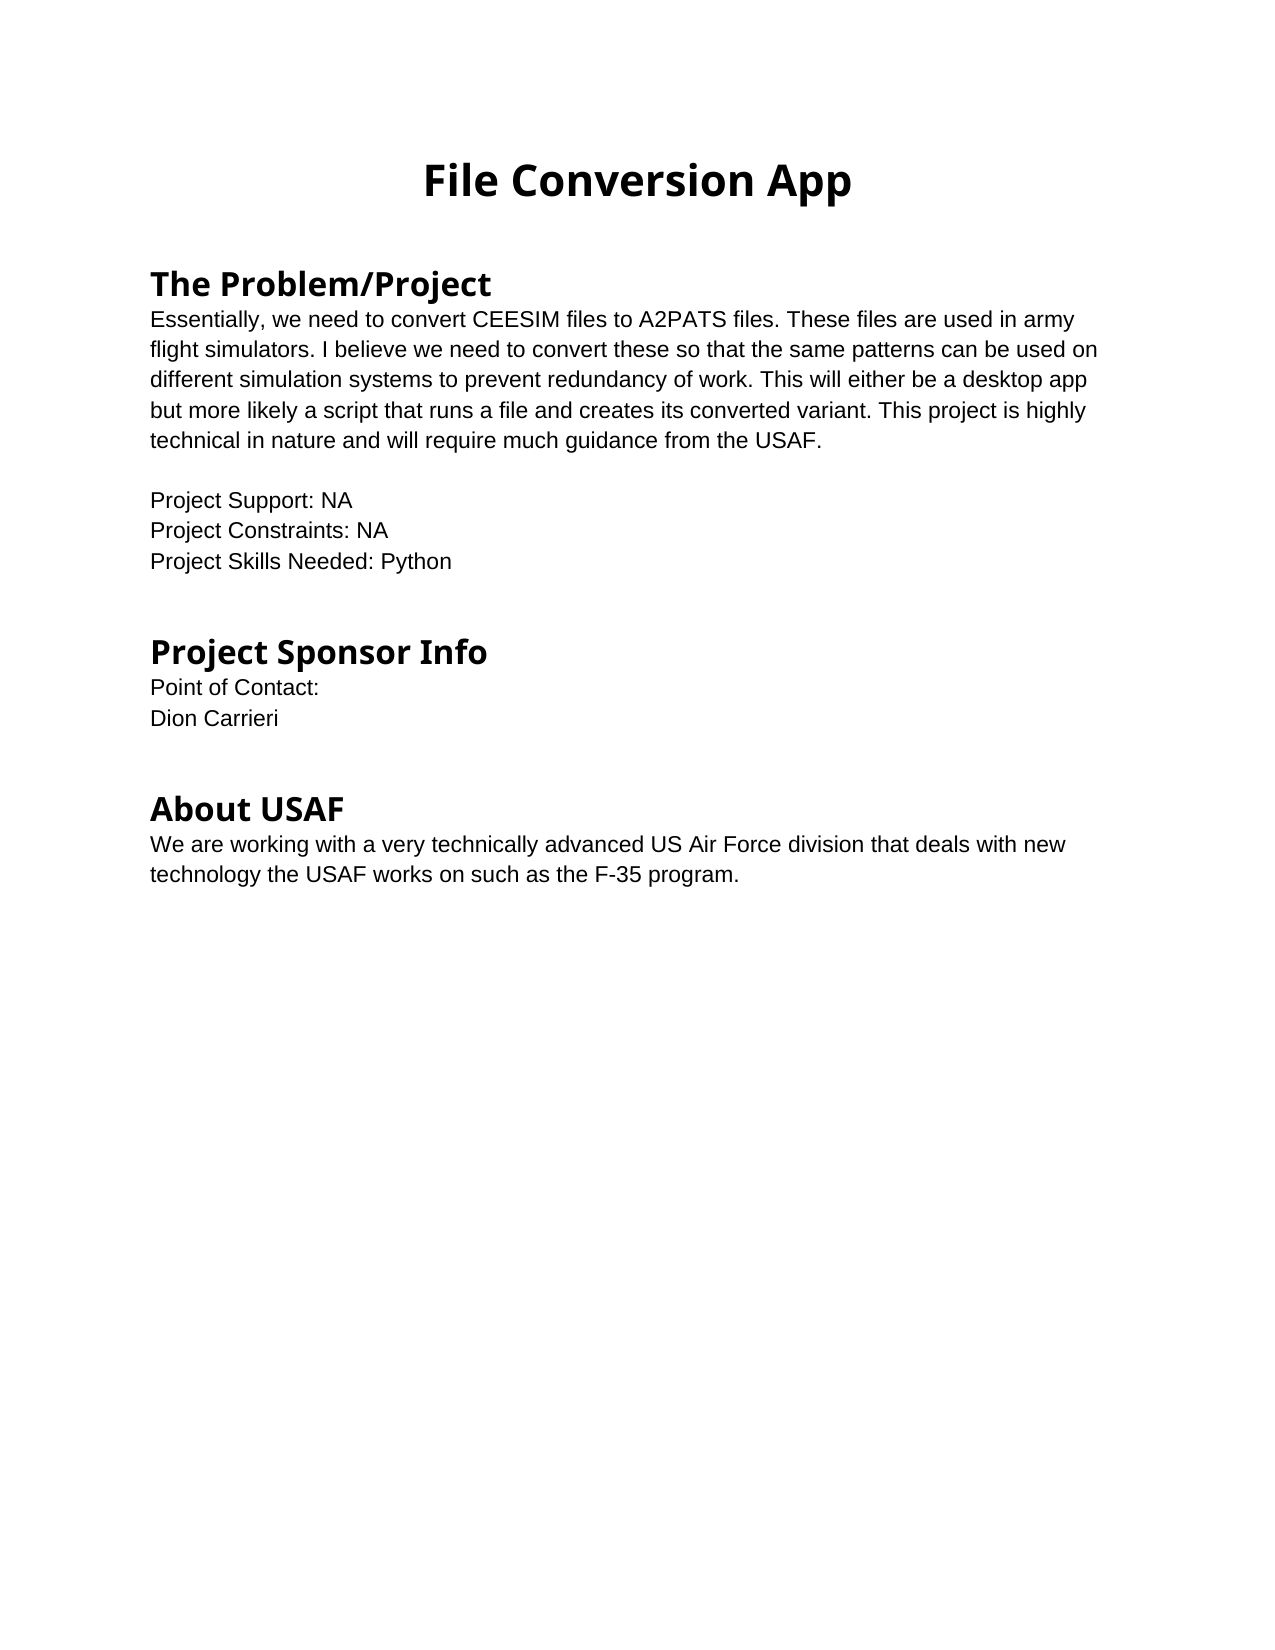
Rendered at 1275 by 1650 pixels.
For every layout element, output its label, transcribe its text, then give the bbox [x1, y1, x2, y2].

subtitle Project Sponsor Info [150, 629, 1125, 674]
text Dion Carrieri [150, 704, 1125, 731]
title File Conversion App [150, 150, 1125, 209]
text Point of Contact: [150, 674, 1125, 701]
text Project Skills Needed: Python [150, 548, 1125, 574]
subtitle The Problem/Project [150, 261, 1125, 306]
text We are working with a very technically advanced US Air Force division that deals with new technology the USAF works on such as the F-35 program. [150, 831, 1125, 888]
text Essentially, we need to convert CEESIM files to A2PATS files. These files are used in army flight simulators. I believe we need to convert these so that the same patterns can be used on different simulation systems to prevent redundancy of work. This will either be a desktop app but more likely a script that runs a file and creates its converted variant. This project is highly technical in nature and will require much guidance from the USAF. [150, 306, 1125, 453]
text Project Constraints: NA [150, 517, 1125, 544]
text Project Support: NA [150, 487, 1125, 514]
subtitle About USAF [150, 786, 1125, 831]
